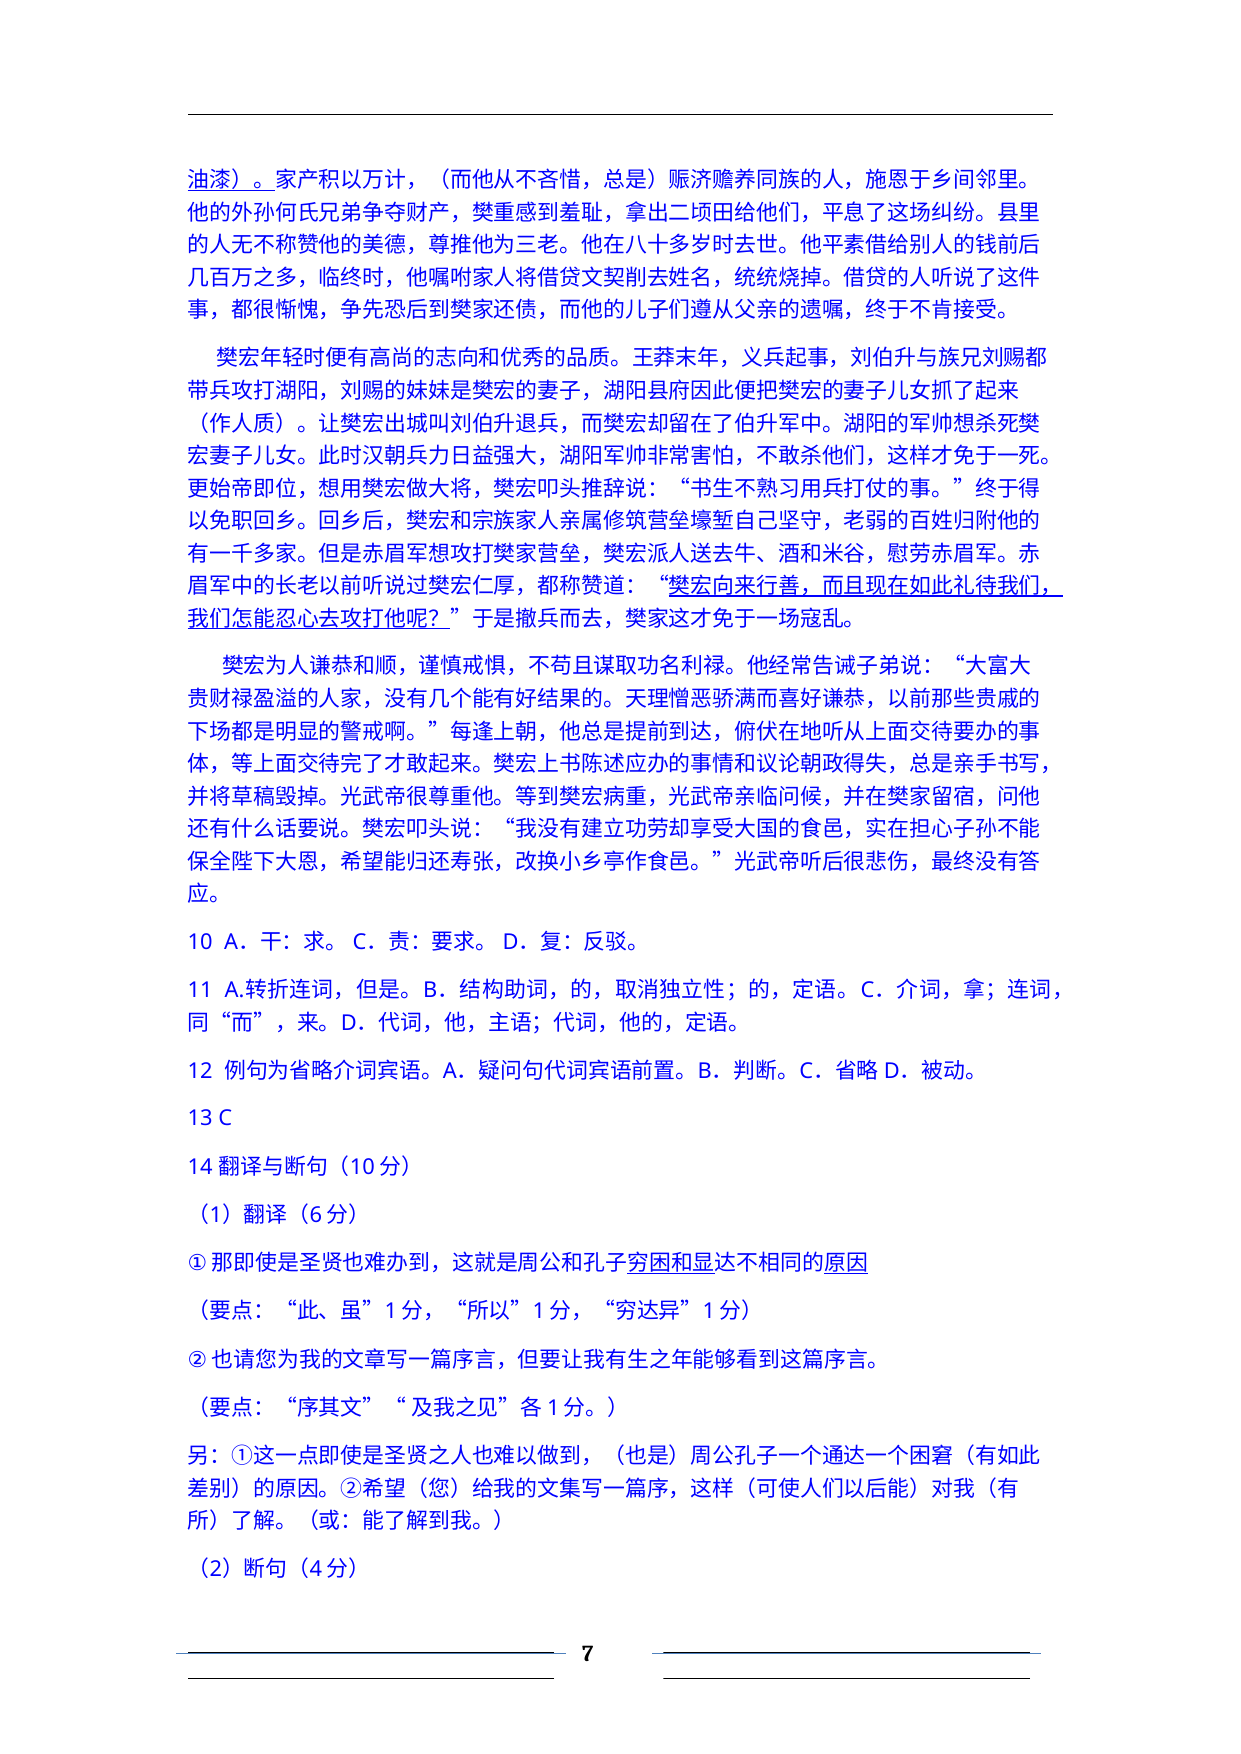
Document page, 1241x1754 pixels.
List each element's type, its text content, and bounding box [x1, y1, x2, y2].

text 12 例句为省略介词宾语。A．疑问句代词宾语前置。B．判断。C．省略 D．被动。 [187, 1053, 1053, 1085]
text （要点：“序其文”“ 及我之见”各1分。） [187, 1389, 1053, 1422]
text 樊宏为人谦恭和顺，谨慎戒惧，不苟且谋取功名利禄。他经常告诫子弟说：“大富大贵财禄盈溢的人家，没有几个能有好结果的。天理憎恶骄满而喜好谦恭，以前那些贵戚的下场都是明显的警戒啊。”每逢上朝，他总是提前到达，俯伏在地听从上面交待要办的事体，等上面交待完了才敢起来。樊宏上书陈述应办的事情和议论朝政得失，总是亲手书写，并将草稿毁掉。光武帝很尊重他。等到樊宏病重，光武帝亲临问候，并在樊家留宿，问他还有什么话要说。樊宏叩头说：“我没有建立功劳却享受大国的食邑，实在担心子孙不能保全陛下大恩，希望能归还寿张，改换小乡亭作食邑。”光武帝听后很悲伤，最终没有答应。 [187, 648, 1053, 908]
text 14 翻译与断句（10分） [187, 1149, 1053, 1181]
text ①那即使是圣贤也难办到，这就是周公和孔子穷困和显达不相同的原因 [187, 1245, 1053, 1278]
text 另：①这一点即使是圣贤之人也难以做到，（也是）周公孔子一个通达一个困窘（有如此差别）的原因。②希望（您）给我的文集写一篇序，这样（可使人们以后能）对我（有所）了解。（或：能了解到我。） [187, 1438, 1053, 1535]
text （1）翻译（6分） [187, 1197, 1053, 1229]
text （2）断句（4分） [187, 1551, 1053, 1583]
text 10 A．干：求。 C．责：要求。 D．复：反驳。 [187, 924, 1053, 956]
text ②也请您为我的文章写一篇序言，但要让我有生之年能够看到这篇序言。 [187, 1341, 1053, 1374]
text （要点：“此、虽”1分，“所以”1分，“穷达异”1分） [187, 1293, 1053, 1326]
text 樊宏年轻时便有高尚的志向和优秀的品质。王莽末年，义兵起事，刘伯升与族兄刘赐都带兵攻打湖阳，刘赐的妹妹是樊宏的妻子，湖阳县府因此便把樊宏的妻子儿女抓了起来（作人质）。让樊宏出城叫刘伯升退兵，而樊宏却留在了伯升军中。湖阳的军帅想杀死樊宏妻子儿女。此时汉朝兵力日益强大，湖阳军帅非常害怕，不敢杀他们，这样才免于一死。更始帝即位，想用樊宏做大将，樊宏叩头推辞说：“书生不熟习用兵打仗的事。”终于得以免职回乡。回乡后，樊宏和宗族家人亲属修筑营垒壕堑自己坚守，老弱的百姓归附他的有一千多家。但是赤眉军想攻打樊家营垒，樊宏派人送去牛、酒和米谷，慰劳赤眉军。赤眉军中的长老以前听说过樊宏仁厚，都称赞道：“樊宏向来行善，而且现在如此礼待我们，我们怎能忍心去攻打他呢？”于是撤兵而去，樊家这才免于一场寇乱。 [187, 340, 1053, 633]
text 13 C [187, 1101, 1053, 1133]
text 11 A.转折连词，但是。B．结构助词，的，取消独立性；的，定语。C．介词，拿；连词，同“而”，来。D．代词，他，主语；代词，他的，定语。 [187, 972, 1053, 1037]
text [187, 162, 1053, 324]
